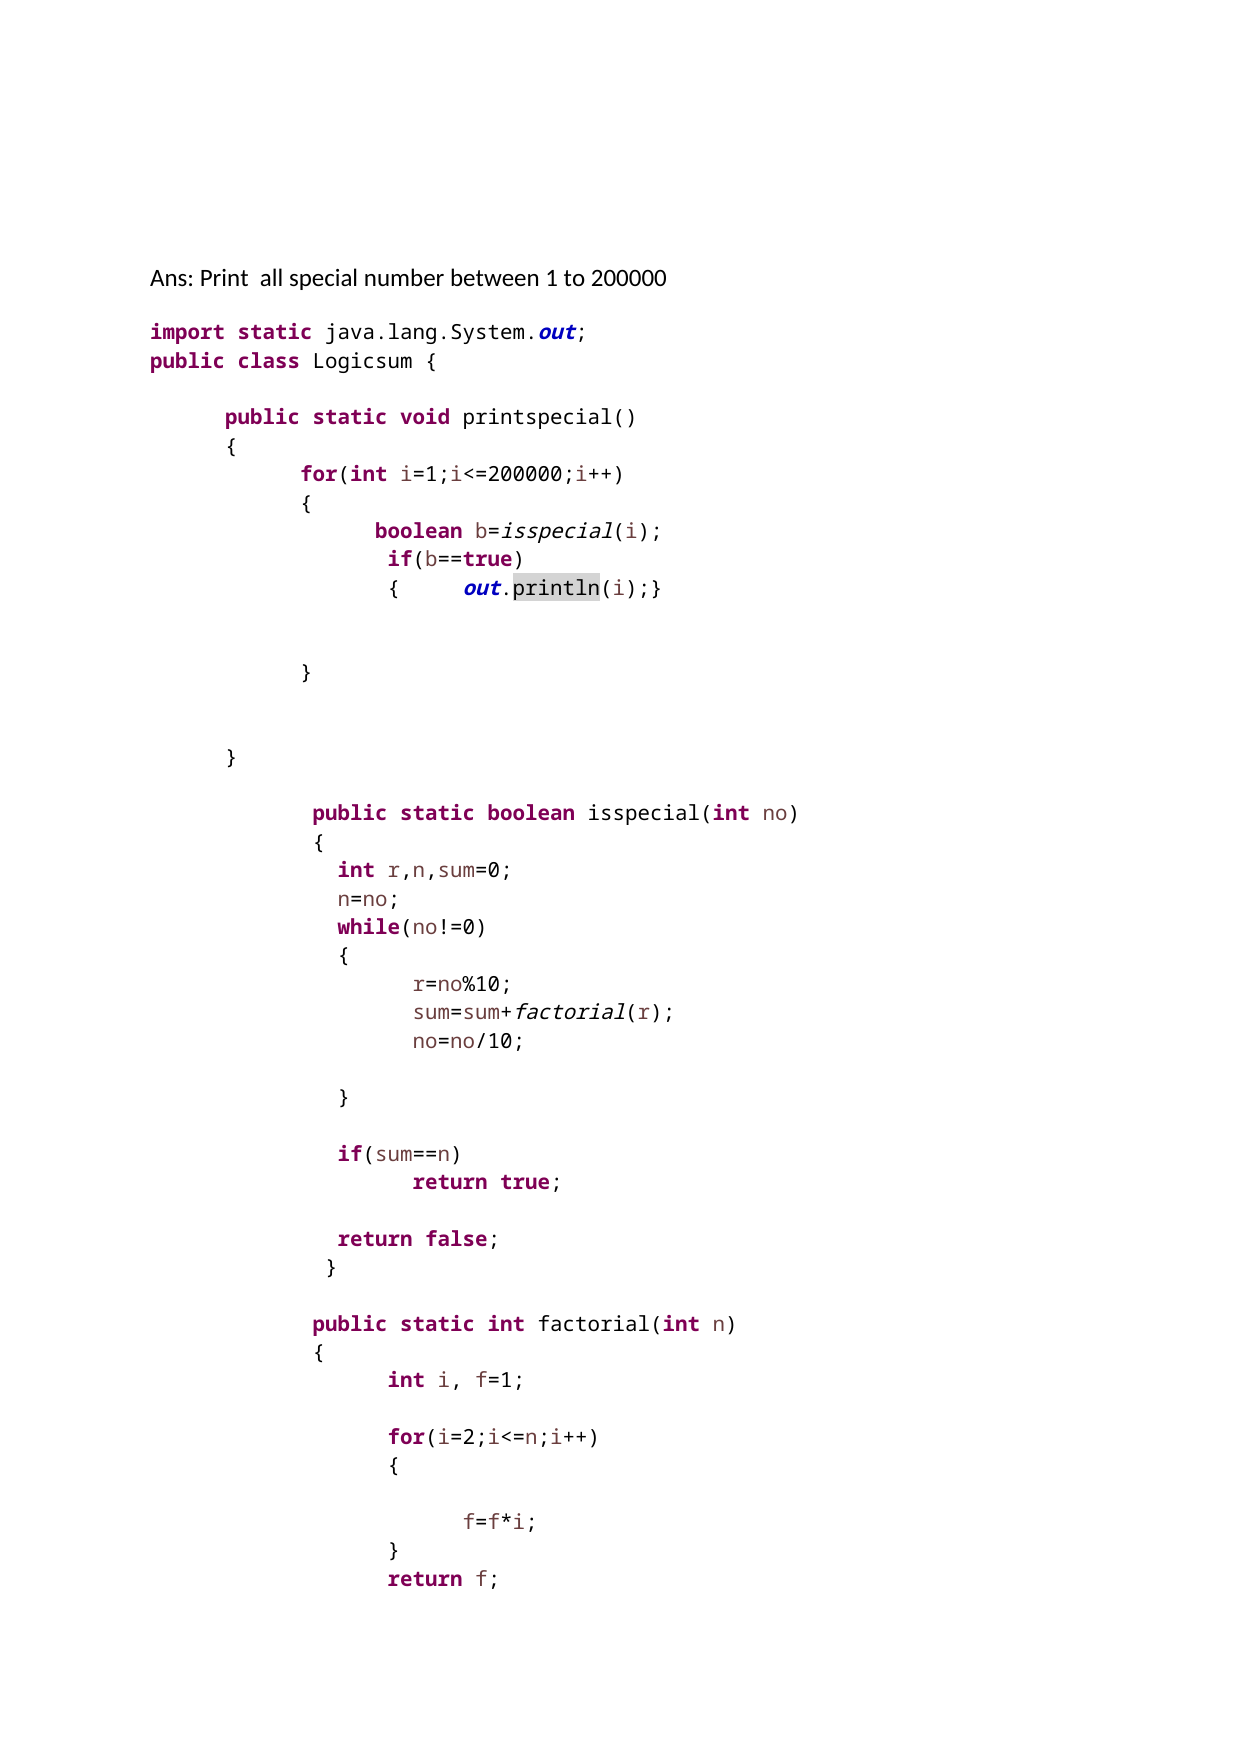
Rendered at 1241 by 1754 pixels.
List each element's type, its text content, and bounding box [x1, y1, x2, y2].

text if(sum==n) [150, 1139, 1090, 1167]
text public static void printspecial() [150, 402, 1090, 431]
text return true; [150, 1167, 1090, 1196]
text while(no!=0) [150, 912, 1090, 941]
text { [150, 1337, 1090, 1366]
text } [150, 1535, 1090, 1564]
text { [150, 488, 1090, 516]
text int r,n,sum=0; [150, 855, 1090, 884]
text return false; [150, 1224, 1090, 1252]
text Ans: Print all special number between 1 to 200000 [150, 262, 1090, 292]
text } [150, 1082, 1090, 1111]
text public static int factorial(int n) [150, 1309, 1090, 1337]
text { out.println(i);} [150, 573, 513, 601]
text r=no%10; [150, 969, 1090, 997]
text { [150, 941, 1090, 969]
text public static boolean isspecial(int no) [150, 798, 1090, 827]
text { [150, 827, 1090, 855]
text return f; [150, 1564, 1090, 1592]
text } [150, 657, 1090, 686]
text for(i=2;i<=n;i++) [150, 1422, 1090, 1450]
text import static java.lang.System.out; [150, 317, 1090, 346]
text { [150, 431, 1090, 459]
text if(b==true) [150, 544, 1090, 573]
text public class Logicsum { [150, 346, 1090, 374]
text } [150, 742, 1090, 770]
text int i, f=1; [150, 1366, 1090, 1394]
text sum=sum+factorial(r); [150, 997, 1090, 1026]
text f=f*i; [150, 1507, 1090, 1535]
text for(int i=1;i<=200000;i++) [150, 459, 1090, 488]
text { [150, 1450, 1090, 1479]
text { out.println(i);} [600, 573, 1090, 601]
text n=no; [150, 884, 1090, 912]
text boolean b=isspecial(i); [150, 516, 1090, 544]
text no=no/10; [150, 1026, 1090, 1054]
text } [150, 1252, 1090, 1281]
